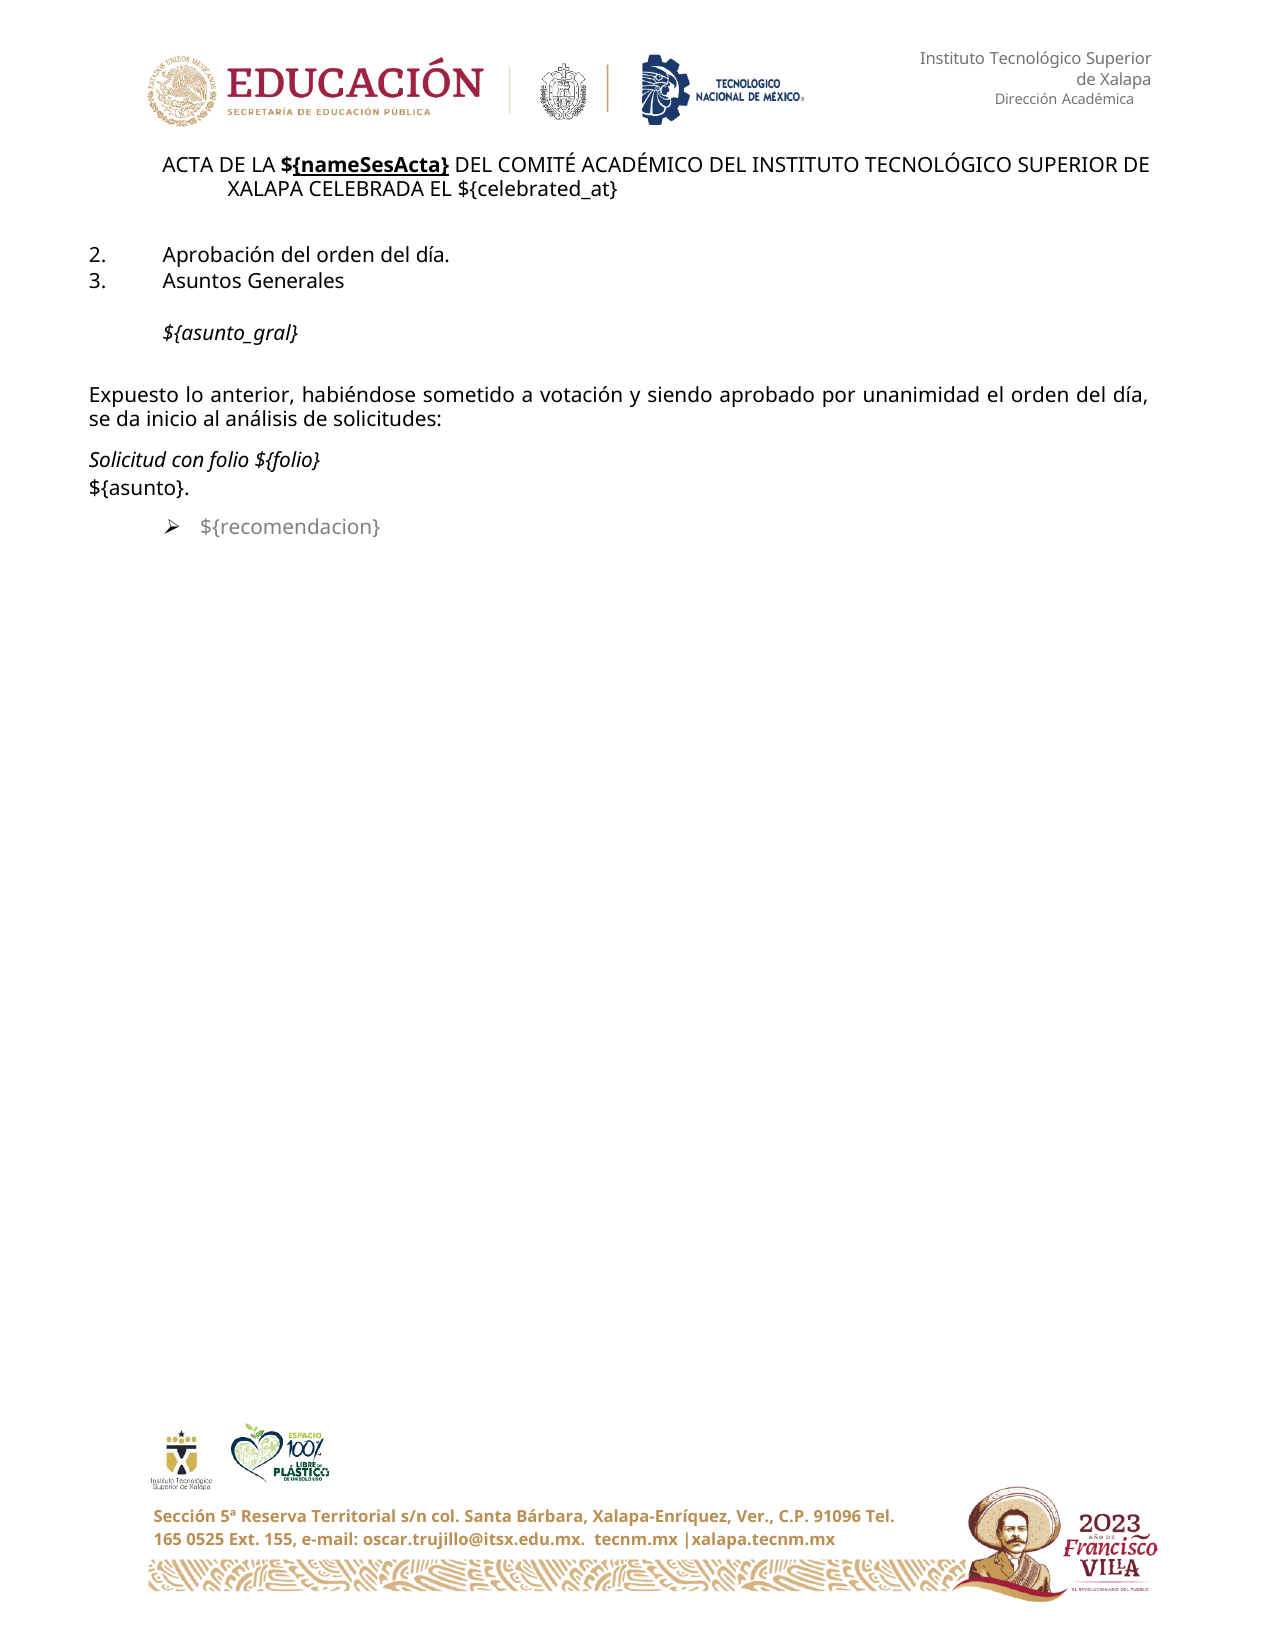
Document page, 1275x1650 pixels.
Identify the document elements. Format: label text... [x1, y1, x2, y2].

text ${asunto}. [89, 474, 1275, 500]
list Asuntos Generales [89, 267, 517, 294]
picture [641, 54, 804, 125]
picture [148, 1430, 1158, 1602]
subtitle ACTA DE LA ${nameSesActa} DEL COMITÉ ACADÉMICO DEL INSTITUTO TECNOLÓGICO SUPERIOR DE XALAPA CELEBRADA EL ${celebrated_at} [162, 153, 1180, 202]
picture [147, 56, 511, 127]
list ${recomendacion} [162, 512, 1148, 540]
text ${asunto_gral} [162, 321, 1158, 346]
text Expuesto lo anterior, habiéndose sometido a votación y siendo aprobado por unanimidad el orden del día, se da inicio al análisis de solicitudes: [89, 382, 1151, 432]
list Aprobación del orden del día. [89, 242, 517, 267]
picture [230, 1423, 330, 1483]
picture [540, 63, 587, 120]
text Solicitud con folio ${folio} [89, 445, 1275, 474]
